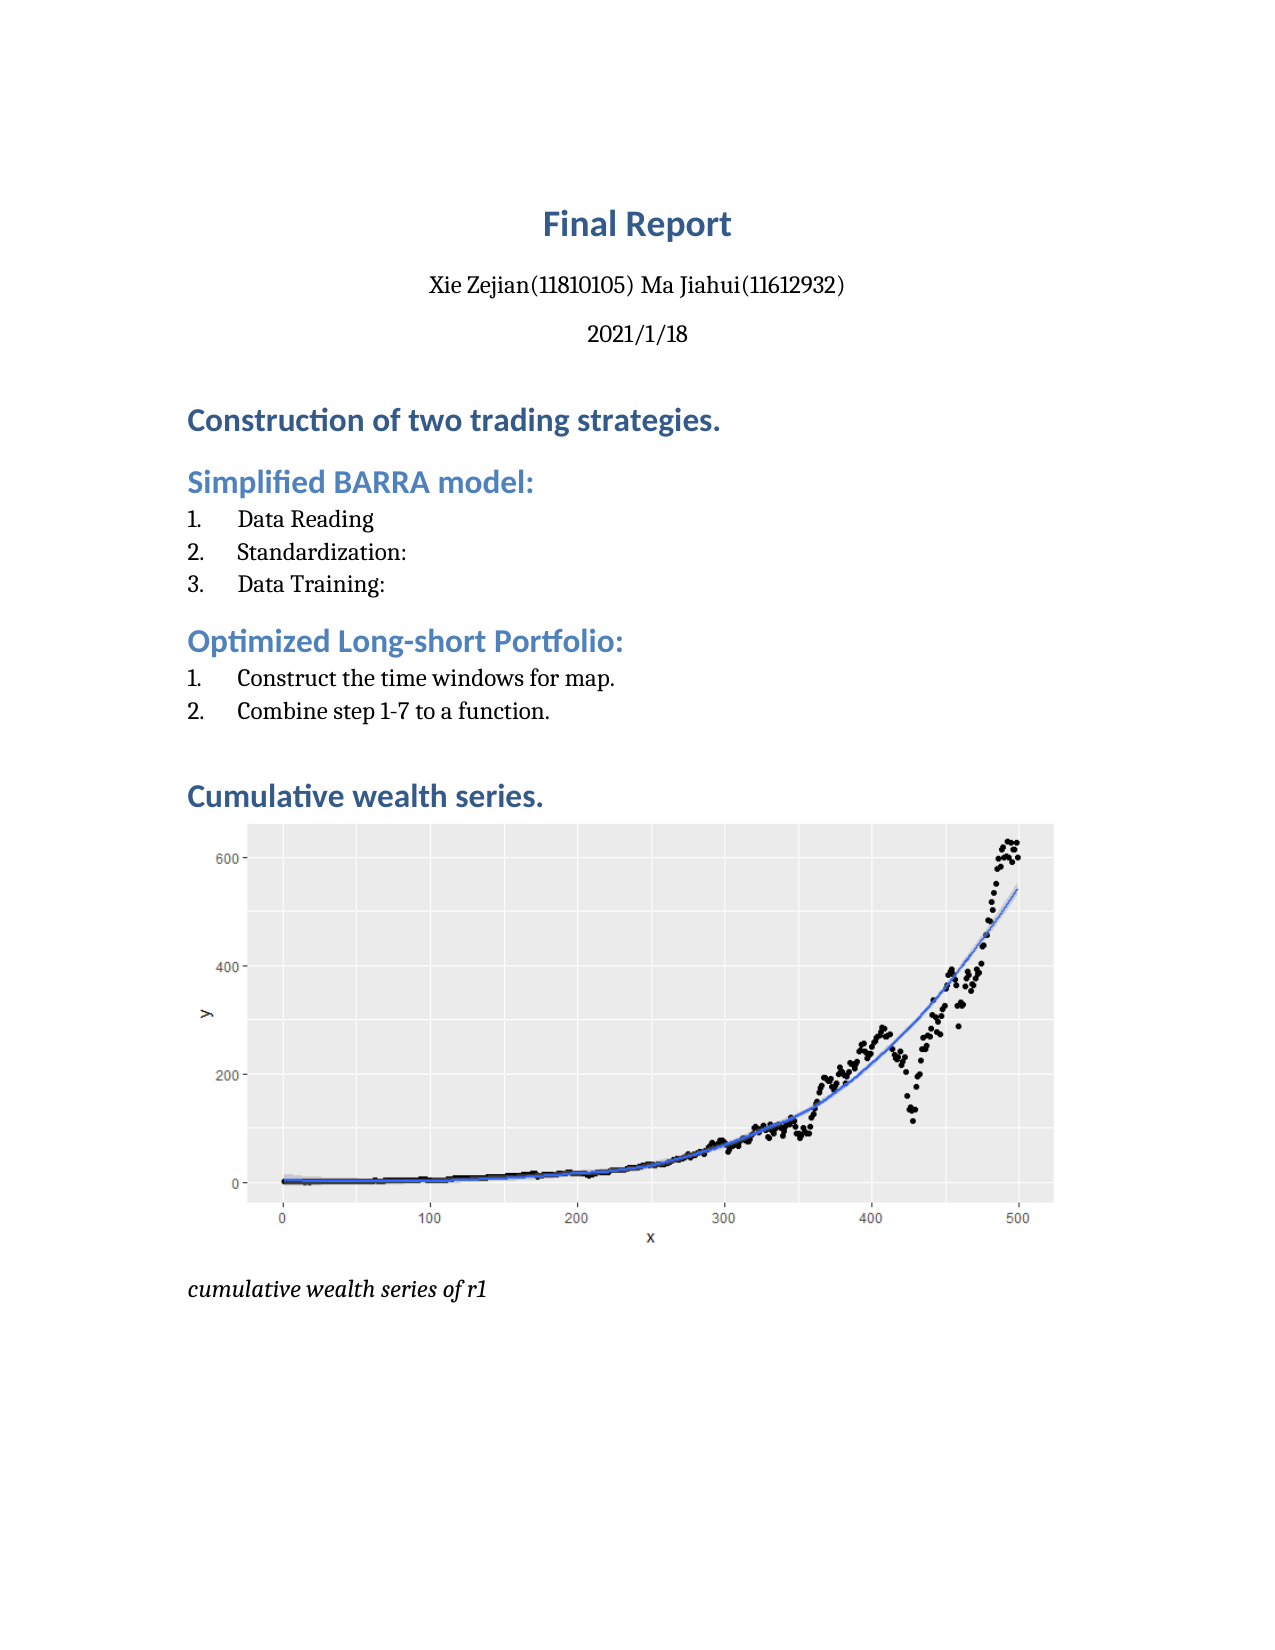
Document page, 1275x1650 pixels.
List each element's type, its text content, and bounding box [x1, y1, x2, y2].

list Data Training: [187, 570, 1087, 599]
subtitle Construction of two trading strategies. [187, 399, 1087, 440]
subtitle Optimized Long-short Portfolio: [187, 620, 1087, 661]
subtitle Simplified BARRA model: [187, 461, 1087, 501]
picture [187, 816, 1063, 1254]
text Xie Zejian(11810105) Ma Jiahui(11612932) [187, 271, 1087, 299]
subtitle Cumulative wealth series. [187, 776, 1087, 816]
list Standardization: [187, 538, 1087, 566]
text 2021/1/18 [187, 320, 1087, 349]
list Construct the time windows for map. [187, 664, 1087, 693]
title Final Report [187, 200, 1087, 246]
text cumulative wealth series of r1 [187, 1274, 1087, 1303]
list Combine step 1-7 to a function. [187, 697, 1087, 726]
list Data Reading [187, 505, 1087, 534]
